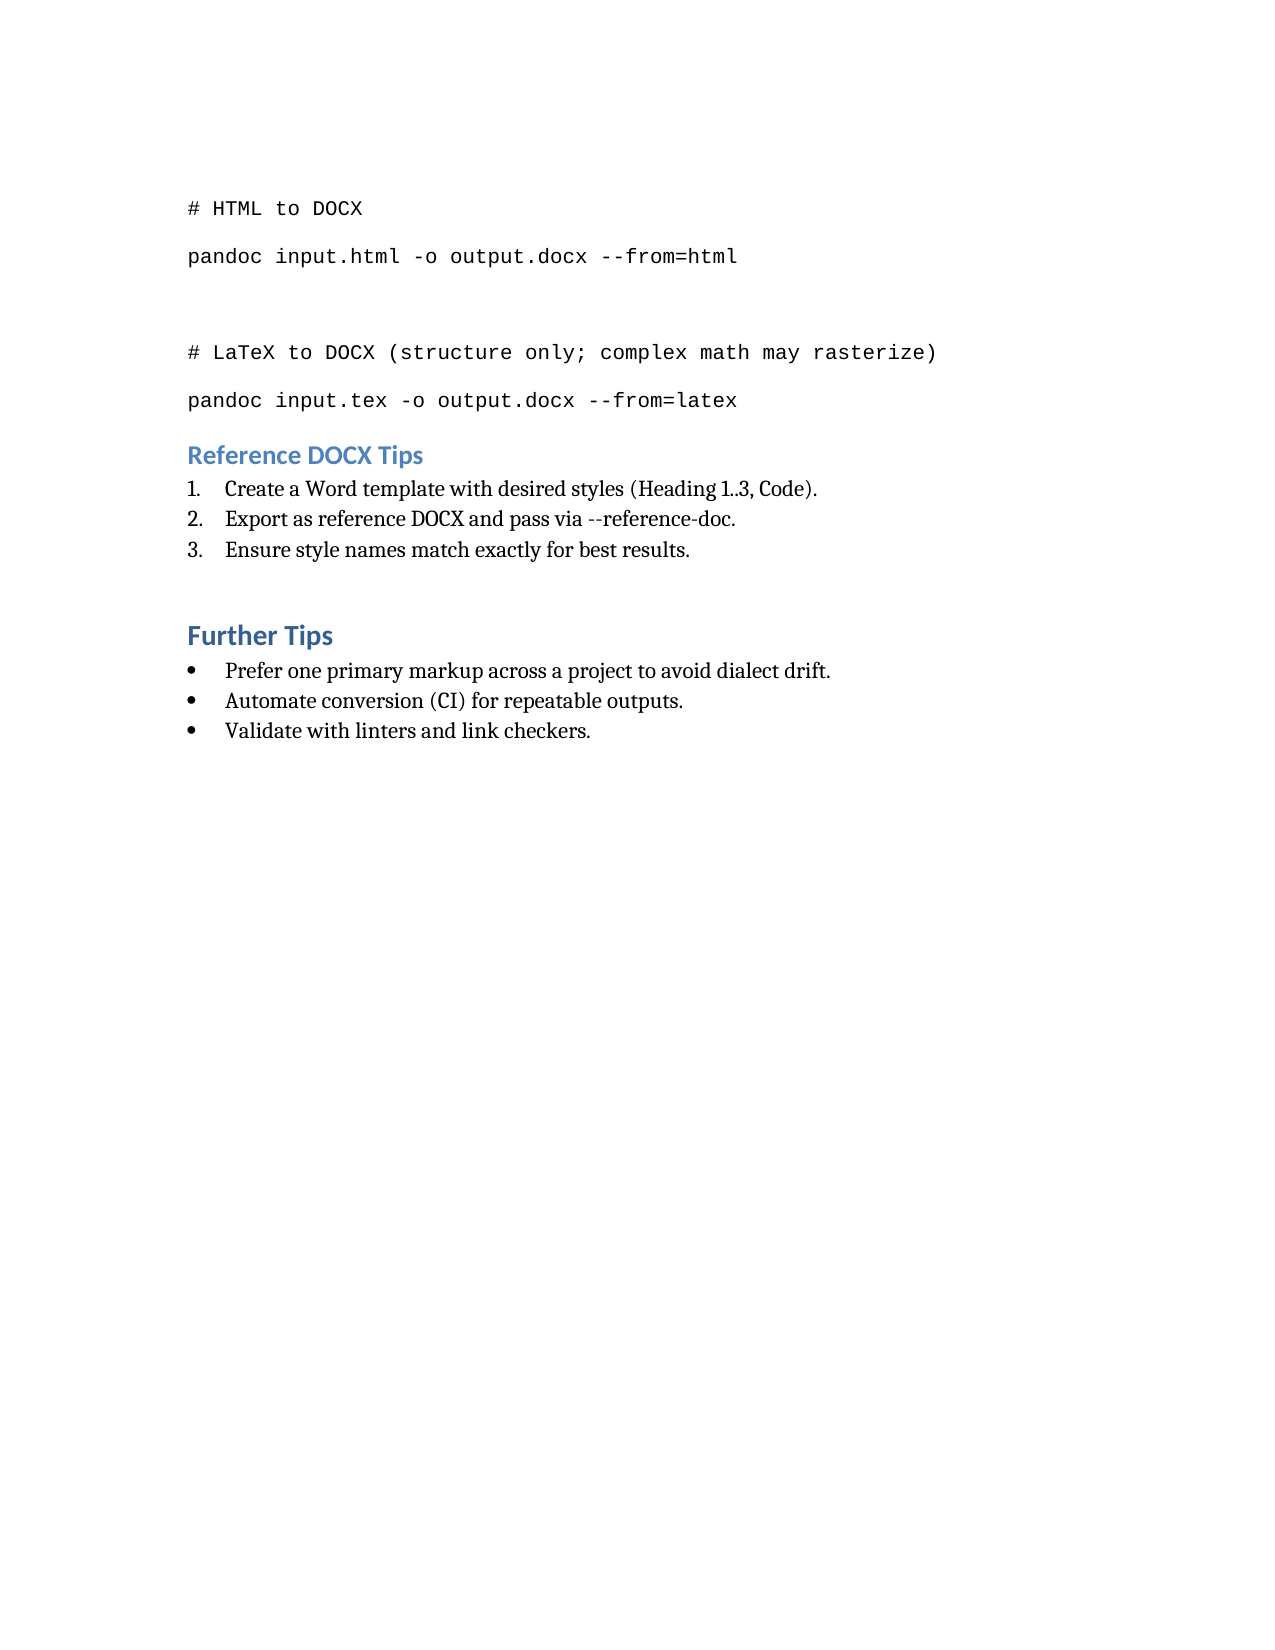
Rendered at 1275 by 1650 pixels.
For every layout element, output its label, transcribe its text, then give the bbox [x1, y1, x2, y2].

list Validate with linters and link checkers. [187, 718, 1087, 744]
subtitle Further Tips [187, 617, 1087, 652]
list Prefer one primary markup across a project to avoid dialect drift. [187, 658, 1087, 684]
text pandoc input.tex -o output.docx --from=latex [187, 390, 1087, 414]
list Create a Word template with desired styles (Heading 1..3, Code). [187, 476, 1087, 502]
list Ensure style names match exactly for best results. [187, 536, 1087, 563]
text # LaTeX to DOCX (structure only; complex math may rasterize) [187, 342, 1087, 366]
subtitle Reference DOCX Tips [187, 438, 1087, 471]
list Automate conversion (CI) for repeatable outputs. [187, 688, 1087, 714]
text # HTML to DOCX [187, 198, 1087, 222]
text pandoc input.html -o output.docx --from=html [187, 246, 1087, 270]
list Export as reference DOCX and pass via --reference-doc. [187, 506, 1087, 533]
